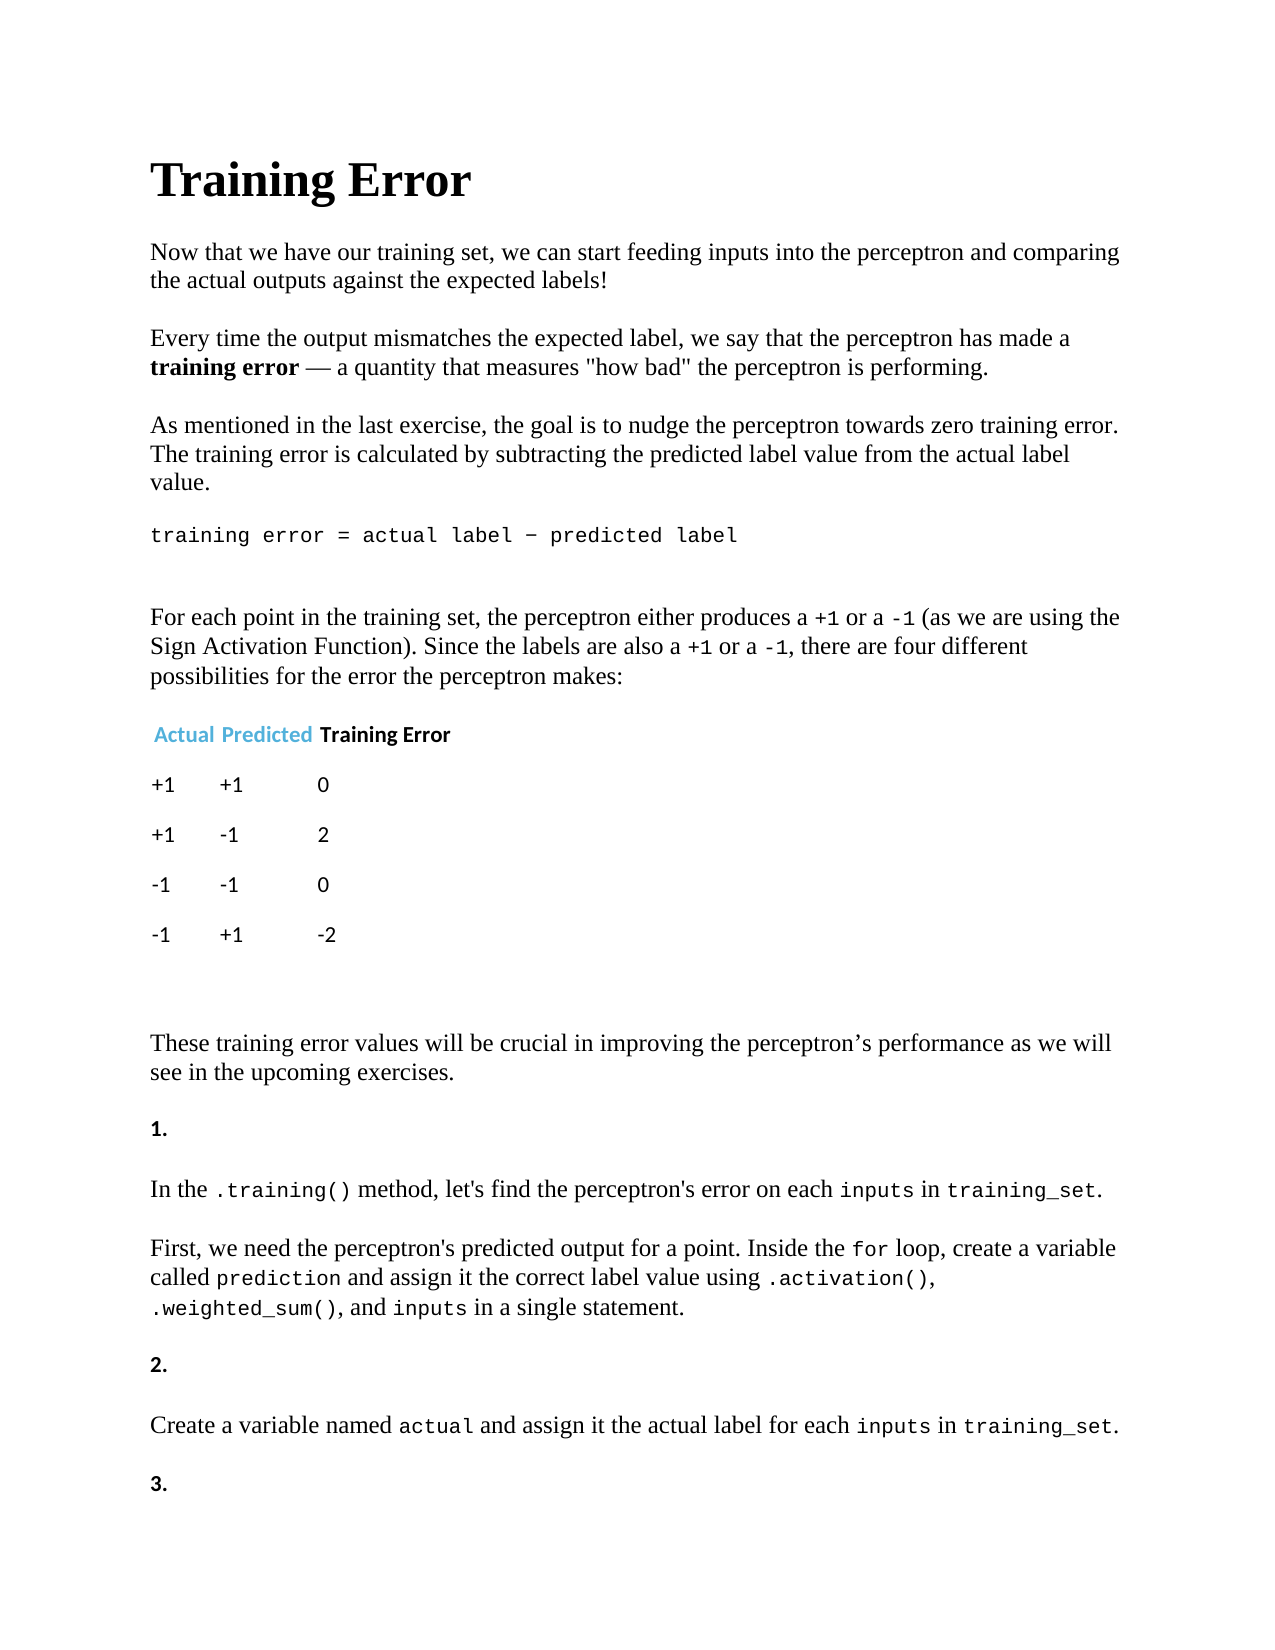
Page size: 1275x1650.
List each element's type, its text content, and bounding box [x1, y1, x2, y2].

table_header Training Error [316, 719, 454, 769]
text First, we need the perceptron's predicted output for a point. Inside the for loop, create a variable called prediction and assign it the correct label value using .activation(), .weighted_sum(), and inputs in a single statement. [150, 1233, 1125, 1321]
table_cell +1 [219, 919, 316, 968]
table_cell -1 [219, 819, 316, 869]
table_cell +1 [219, 769, 316, 819]
table_cell -2 [316, 919, 454, 968]
table_header Actual [150, 719, 218, 769]
table_cell -1 [150, 869, 218, 918]
subtitle Training Error [150, 150, 1125, 207]
text Create a variable named actual and assign it the actual label for each inputs in training_set. [150, 1410, 1125, 1439]
text 1. [150, 1114, 1125, 1142]
text In the .training() method, let's find the perceptron's error on each inputs in training_set. [150, 1174, 1125, 1203]
text As mentioned in the last exercise, the goal is to nudge the perceptron towards zero training error. The training error is calculated by subtracting the predicted label value from the actual label value. [150, 410, 1125, 496]
text 3. [150, 1469, 1125, 1497]
table_cell -1 [219, 869, 316, 918]
table_cell 2 [316, 819, 454, 869]
text 2. [150, 1351, 1125, 1378]
text Every time the output mismatches the expected label, we say that the perceptron has made a training error — a quantity that measures "how bad" the perceptron is performing. [150, 323, 1125, 381]
text training error = actual label − predicted label [150, 525, 1125, 549]
text These training error values will be crucial in improving the perceptron’s performance as we will see in the upcoming exercises. [150, 1028, 1125, 1085]
text For each point in the training set, the perceptron either produces a +1 or a -1 (as we are using the Sign Activation Function). Since the labels are also a +1 or a -1, there are four different possibilities for the error the perceptron makes: [150, 602, 1125, 690]
table_cell -1 [150, 919, 218, 968]
text Now that we have our training set, we can start feeding inputs into the perceptron and comparing the actual outputs against the expected labels! [150, 237, 1125, 294]
table_cell +1 [150, 819, 218, 869]
table_cell 0 [316, 769, 454, 819]
table_cell +1 [150, 769, 218, 819]
table_header Predicted [219, 719, 316, 769]
table_cell 0 [316, 869, 454, 918]
